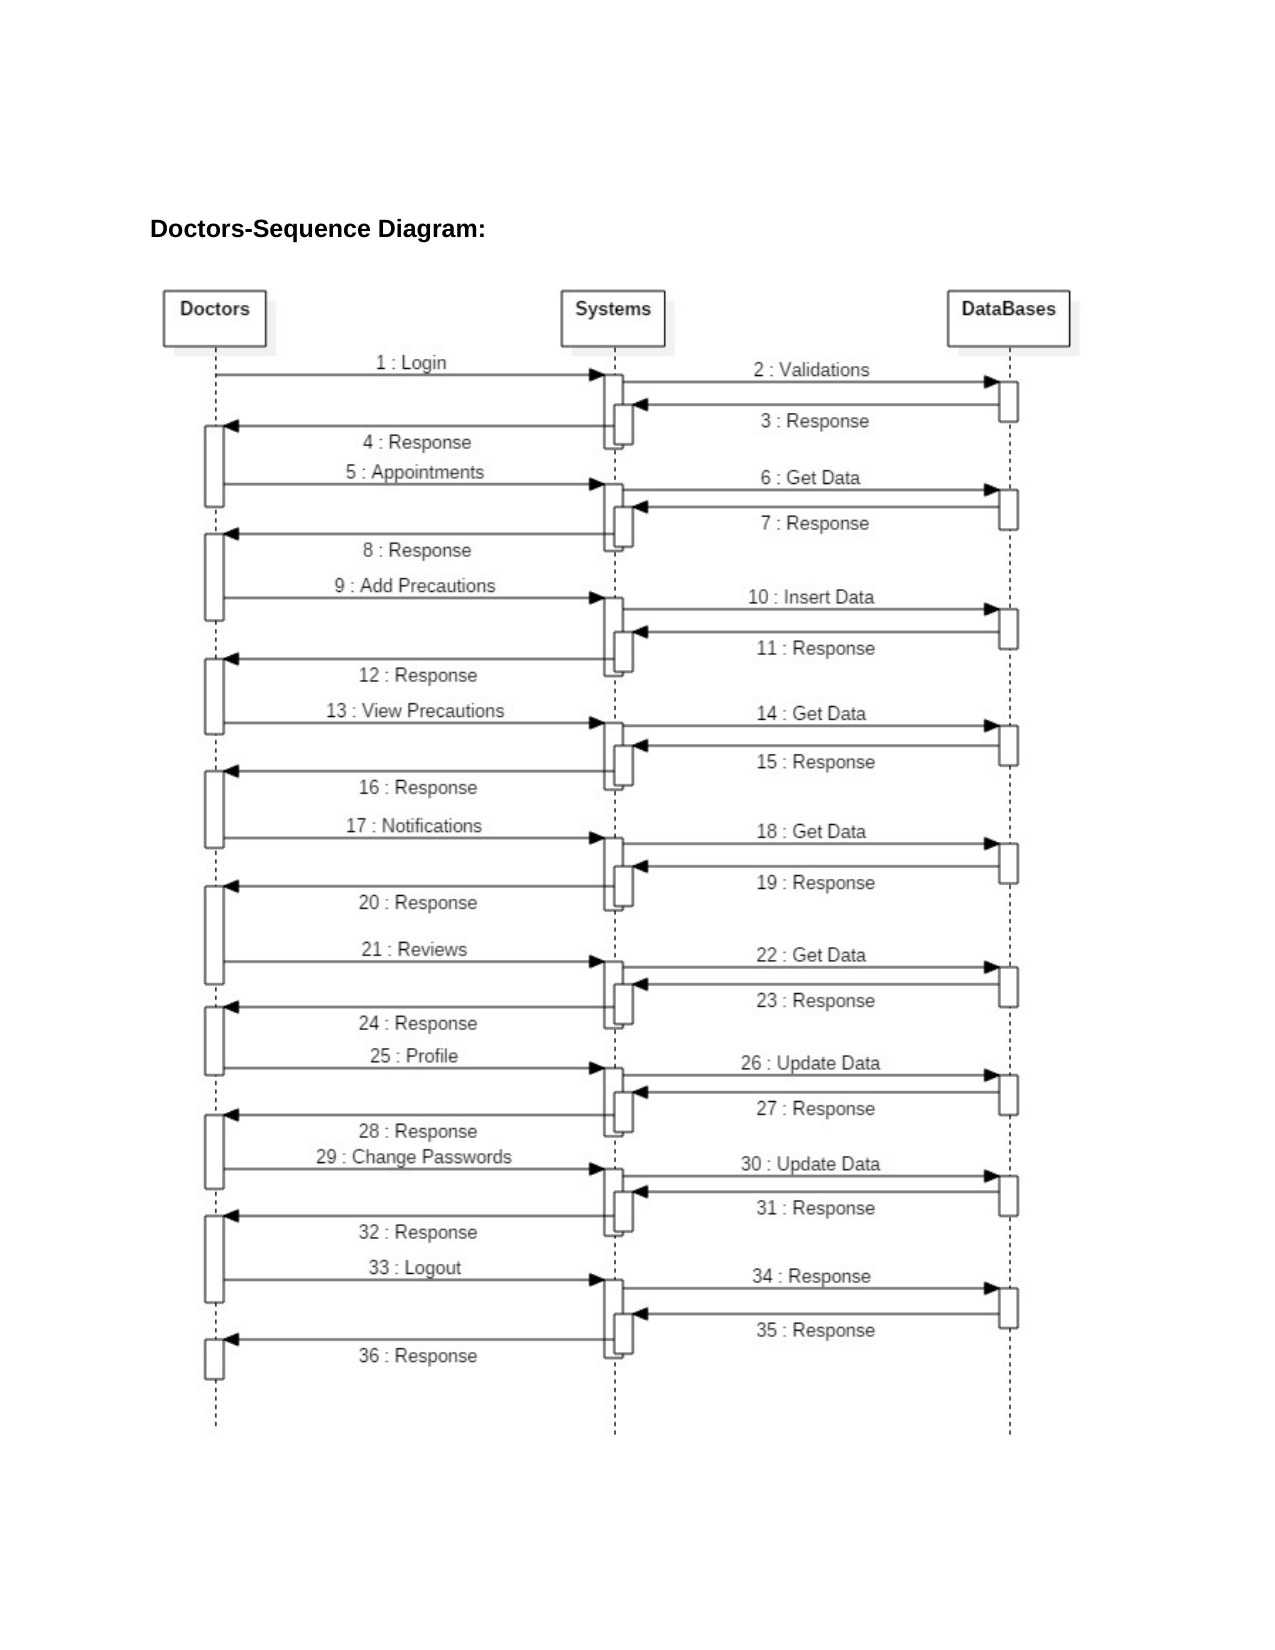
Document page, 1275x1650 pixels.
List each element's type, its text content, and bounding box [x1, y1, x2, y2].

picture [150, 277, 1125, 1496]
text Doctors-Sequence Diagram: [150, 214, 1125, 243]
